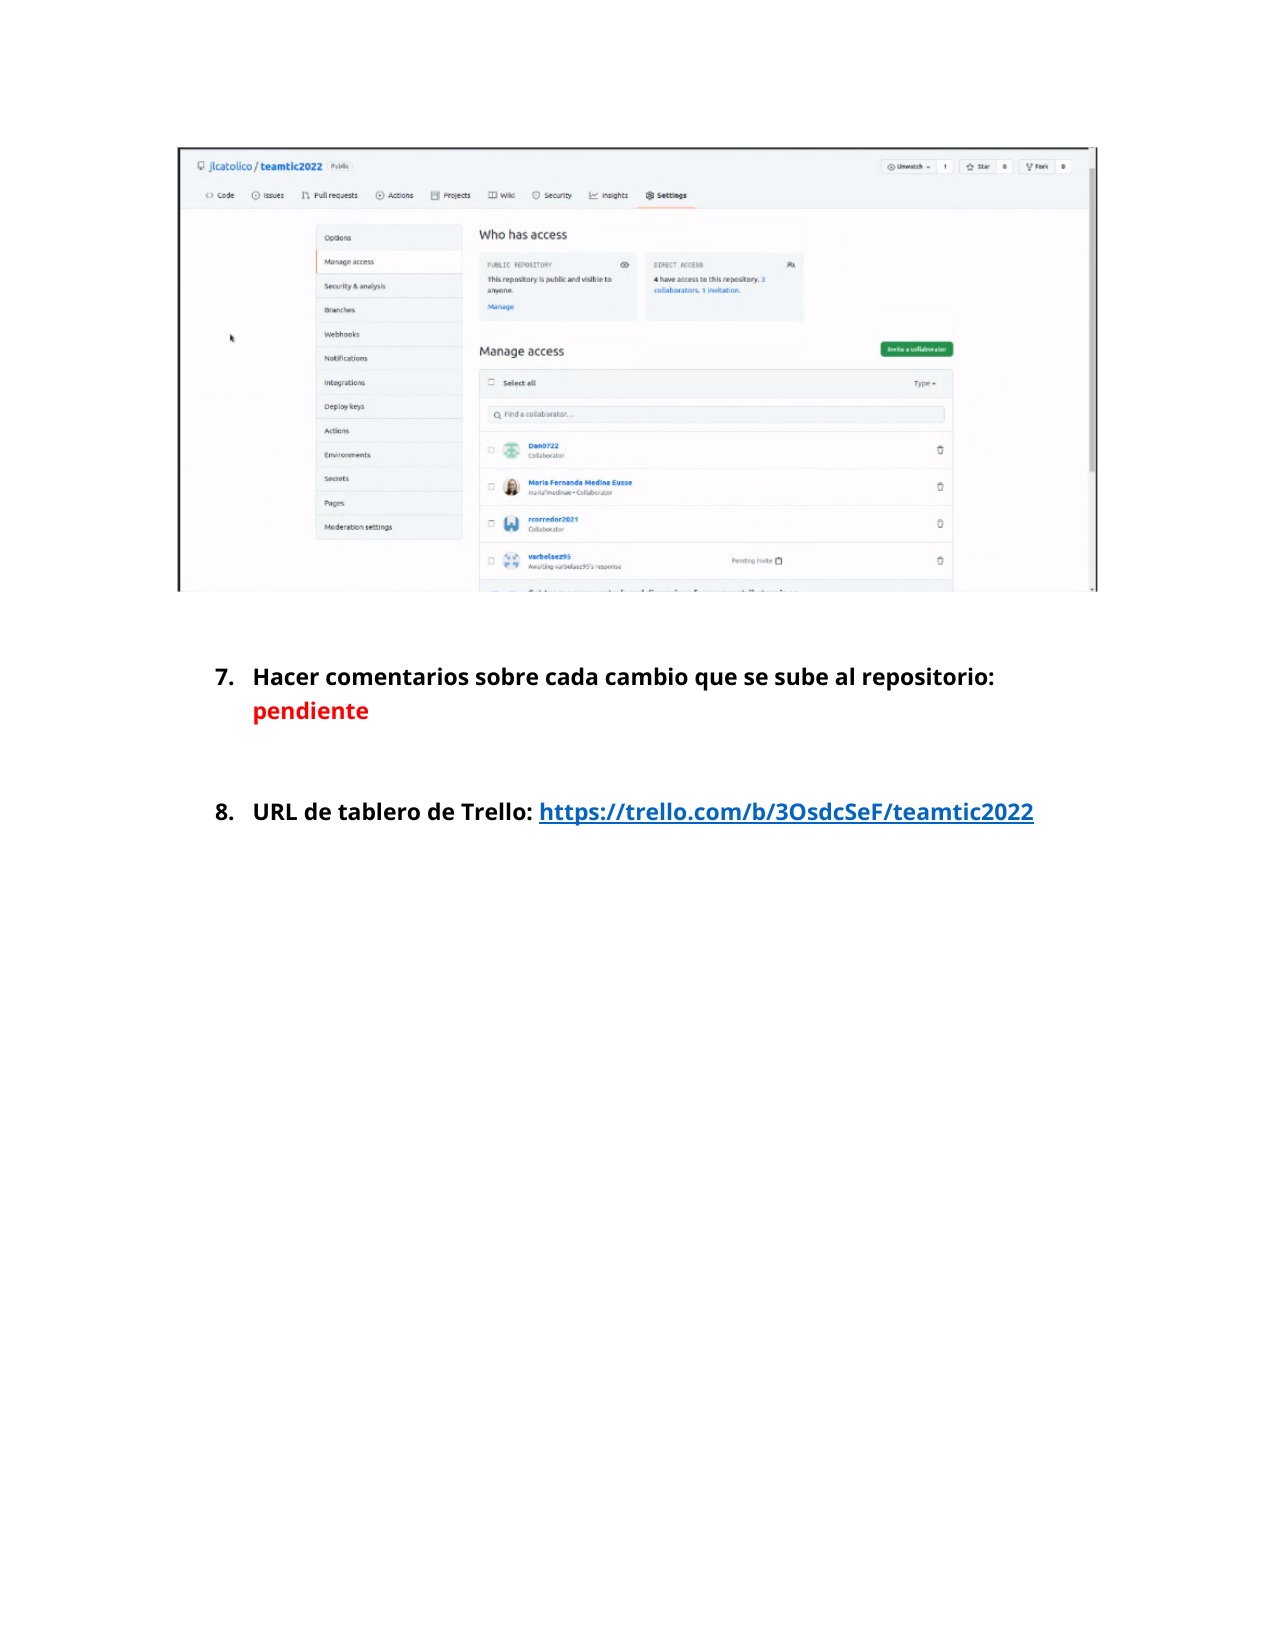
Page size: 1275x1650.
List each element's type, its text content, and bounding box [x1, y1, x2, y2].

picture [177, 147, 1098, 592]
list URL de tablero de Trello: https://trello.com/b/3OsdcSeF/teamtic2022 [215, 796, 1098, 827]
list Hacer comentarios sobre cada cambio que se sube al repositorio: pendiente [215, 661, 1098, 726]
